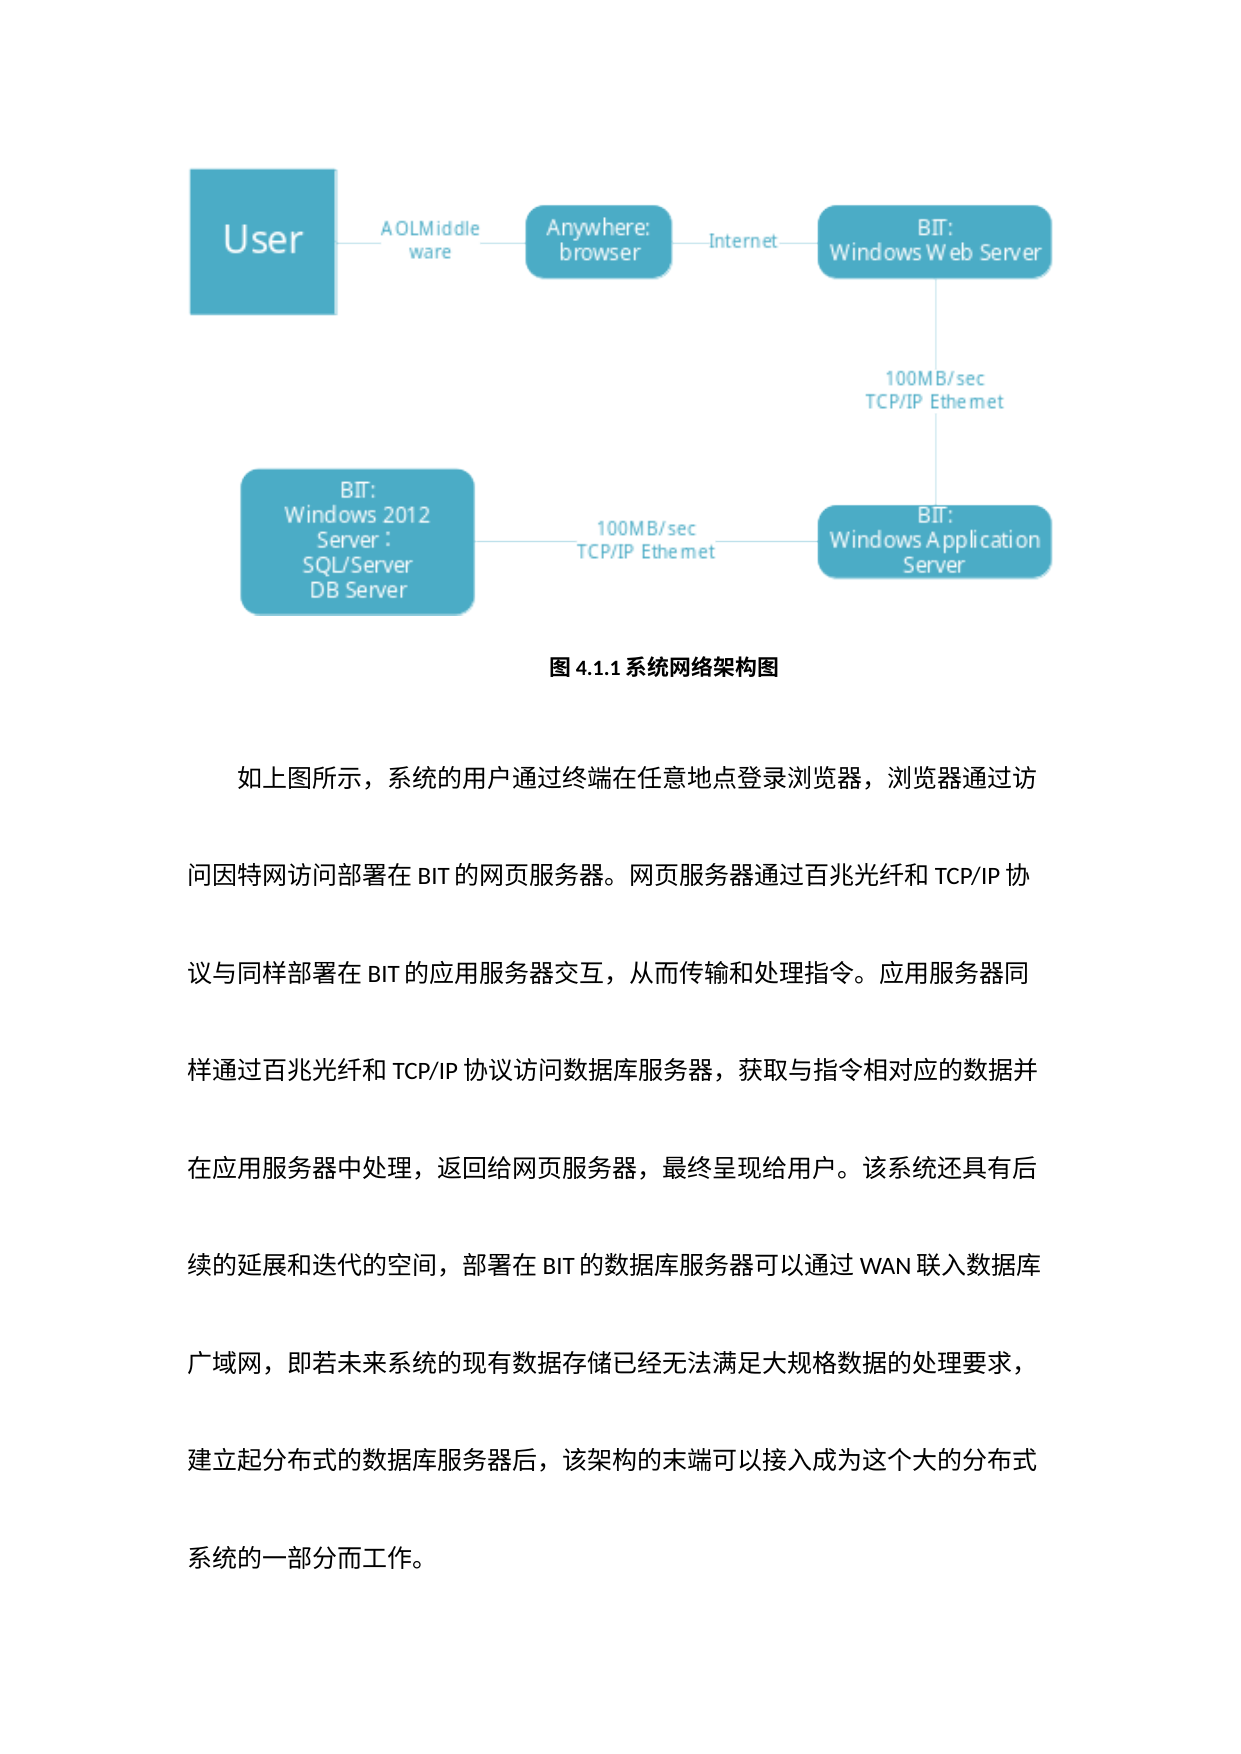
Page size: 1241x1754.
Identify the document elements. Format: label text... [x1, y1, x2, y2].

text 如上图所示，系统的用户通过终端在任意地点登录浏览器，浏览器通过访问因特网访问部署在BIT的网页服务器。网页服务器通过百兆光纤和TCP/IP协议与同样部署在BIT的应用服务器交互，从而传输和处理指令。应用服务器同样通过百兆光纤和TCP/IP协议访问数据库服务器，获取与指令相对应的数据并在应用服务器中处理，返回给网页服务器，最终呈现给用户。该系统还具有后续的延展和迭代的空间，部署在BIT的数据库服务器可以通过WAN联入数据库广域网，即若未来系统的现有数据存储已经无法满足大规格数据的处理要求，建立起分布式的数据库服务器后，该架构的末端可以接入成为这个大的分布式系统的一部分而工作。 [187, 744, 1053, 1589]
text 图4.1.1 系统网络架构图 [187, 162, 1053, 682]
